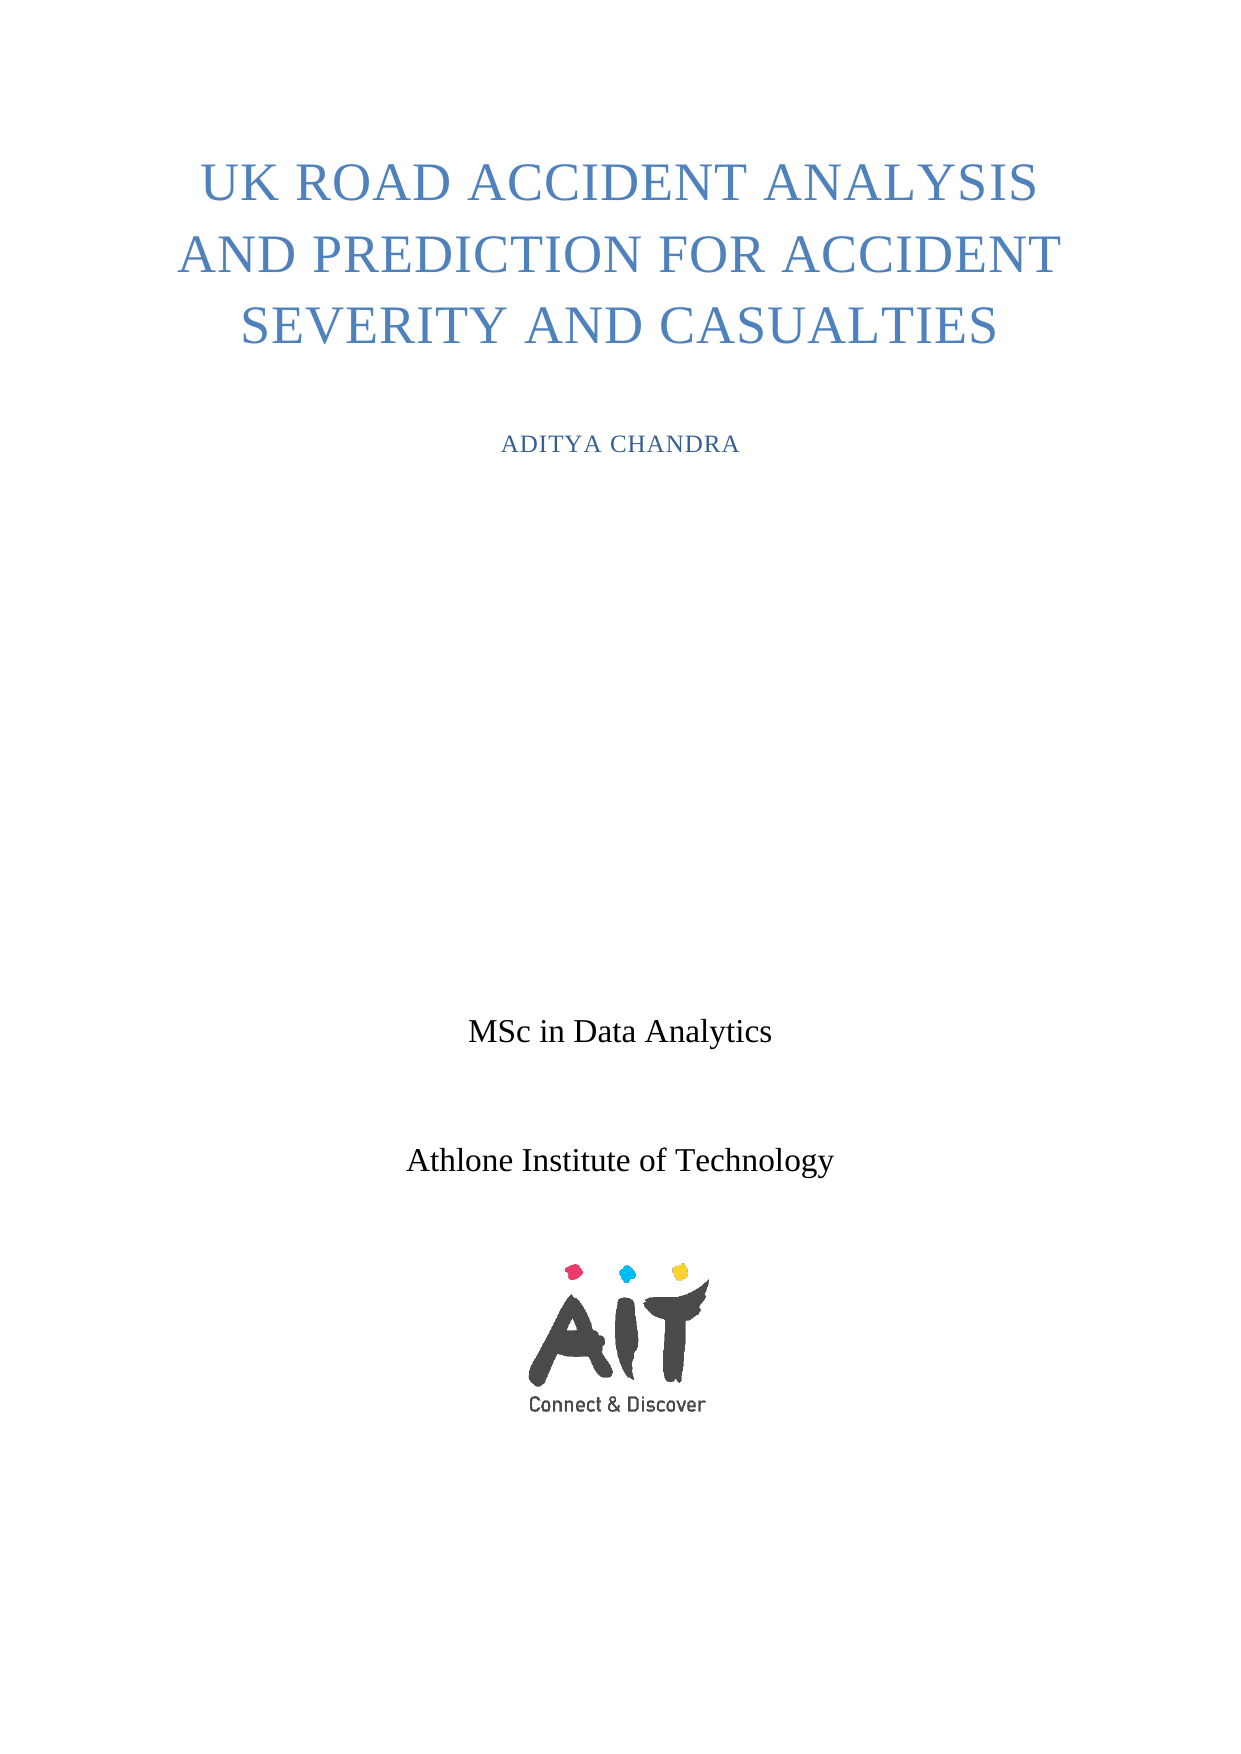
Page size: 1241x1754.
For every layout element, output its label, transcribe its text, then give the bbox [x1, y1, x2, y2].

subtitle aditya chandra [150, 429, 1090, 458]
title UK road accident analysis and prediction for accident severity and casualties [150, 150, 1090, 355]
picture [511, 1259, 730, 1422]
text Athlone Institute of Technology [150, 1141, 1090, 1179]
text MSc in Data Analytics [150, 1011, 1090, 1049]
